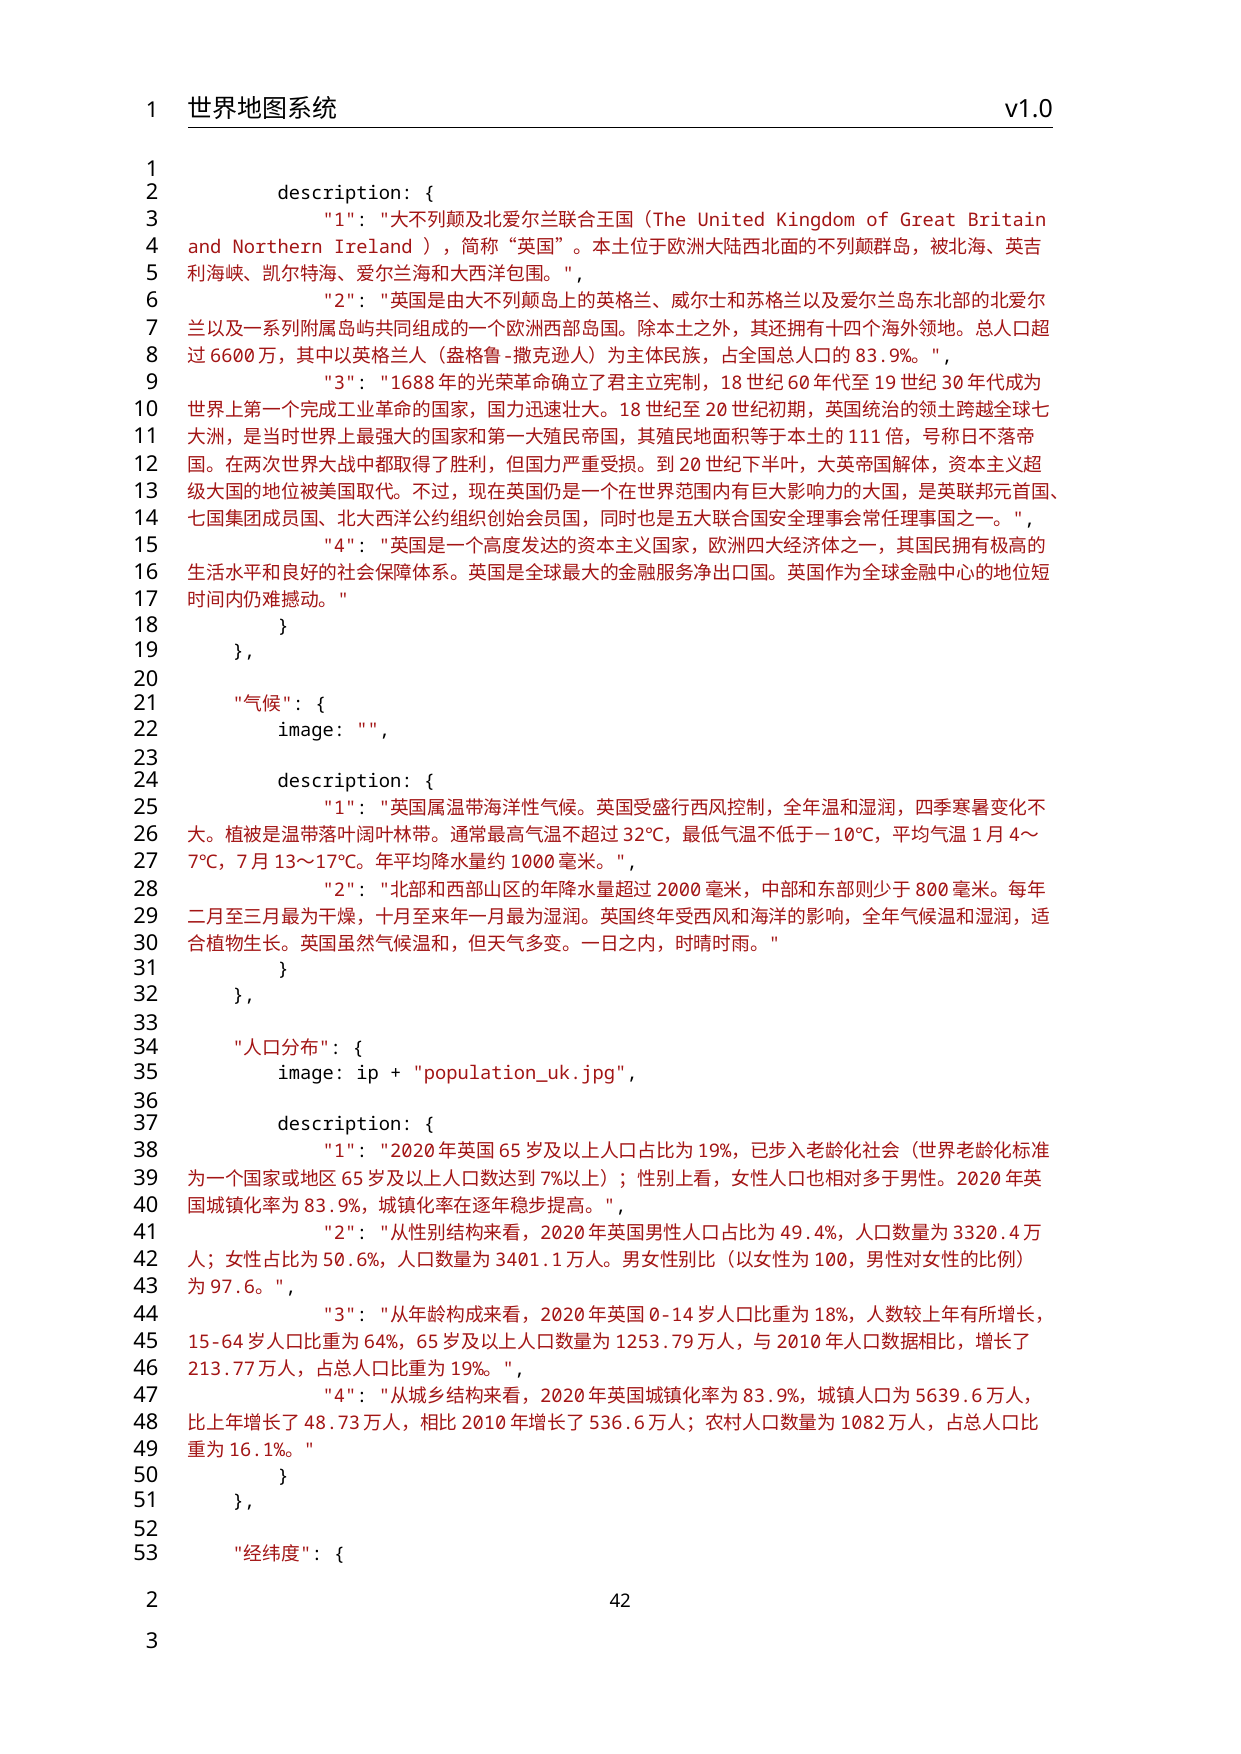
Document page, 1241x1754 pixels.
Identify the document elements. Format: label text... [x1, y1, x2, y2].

text "3": "1688年的光荣革命确立了君主立宪制，18世纪60年代至19世纪30年代成为世界上第一个完成工业革命的国家，国力迅速壮大。18世纪至20世纪初期，英国统治的领土跨越全球七大洲，是当时世界上最强大的国家和第一大殖民帝国，其殖民地面积等于本土的111倍，号称日不落帝国。在两次世界大战中都取得了胜利，但国力严重受损。到20世纪下半叶，大英帝国解体，资本主义超级大国的地位被美国取代。不过，现在英国仍是一个在世界范围内有巨大影响力的大国，是英联邦元首国、七国集团成员国、北大西洋公约组织创始会员国，同时也是五大联合国安全理事会常任理事国之一。", [187, 368, 1053, 531]
text description: { [187, 1111, 1053, 1136]
text "人口分布": { [187, 1032, 1053, 1059]
text "1": "英国属温带海洋性气候。英国受盛行西风控制，全年温和湿润，四季寒暑变化不大。植被是温带落叶阔叶林带。通常最高气温不超过32℃，最低气温不低于－10℃，平均气温1月4～7℃，7月13～17℃。年平均降水量约1000毫米。", [187, 793, 1053, 874]
text image: "", [187, 716, 1053, 742]
text }, [187, 981, 1053, 1007]
text }, [187, 1488, 1053, 1513]
text "2": "英国是由大不列颠岛上的英格兰、威尔士和苏格兰以及爱尔兰岛东北部的北爱尔兰以及一系列附属岛屿共同组成的一个欧洲西部岛国。除本土之外，其还拥有十四个海外领地。总人口超过6600万，其中以英格兰人（盎格鲁-撒克逊人）为主体民族，占全国总人口的83.9%。", [187, 286, 1053, 368]
text "2": "从性别结构来看，2020年英国男性人口占比为49.4%，人口数量为3320.4万人；女性占比为50.6%，人口数量为3401.1万人。男女性别比（以女性为100，男性对女性的比例）为97.6。", [187, 1218, 1053, 1299]
text "4": "英国是一个高度发达的资本主义国家，欧洲四大经济体之一，其国民拥有极高的生活水平和良好的社会保障体系。英国是全球最大的金融服务净出口国。英国作为全球金融中心的地位短时间内仍难撼动。" [187, 531, 1053, 612]
text }, [187, 638, 1053, 663]
text "1": "大不列颠及北爱尔兰联合王国（The United Kingdom of Great Britain and Northern Ireland ），简称“英国”。本土位于欧洲大陆西北面的不列颠群岛，被北海、英吉利海峡、凯尔特海、爱尔兰海和大西洋包围。", [187, 204, 1053, 286]
text } [187, 956, 1053, 981]
text description: { [187, 767, 1053, 793]
text description: { [187, 179, 1053, 204]
text "3": "从年龄构成来看，2020年英国0-14岁人口比重为18%，人数较上年有所增长，15-64岁人口比重为64%，65岁及以上人口数量为1253.79万人，与2010年人口数据相比，增长了213.77万人，占总人口比重为19%。", [187, 1299, 1053, 1381]
text } [187, 612, 1053, 638]
text } [187, 1462, 1053, 1488]
text "4": "从城乡结构来看，2020年英国城镇化率为83.9%，城镇人口为5639.6万人，比上年增长了48.73万人，相比2010年增长了536.6万人；农村人口数量为1082万人，占总人口比重为16.1%。" [187, 1381, 1053, 1462]
text "经纬度": { [187, 1539, 1053, 1566]
text image: ip + "population_uk.jpg", [187, 1059, 1053, 1085]
text "气候": { [187, 689, 1053, 716]
text "1": "2020年英国65岁及以上人口占比为19%，已步入老龄化社会（世界老龄化标准为一个国家或地区65岁及以上人口数达到7%以上）；性别上看，女性人口也相对多于男性。2020年英国城镇化率为83.9%，城镇化率在逐年稳步提高。", [187, 1136, 1053, 1218]
text "2": "北部和西部山区的年降水量超过2000毫米，中部和东部则少于800毫米。每年二月至三月最为干燥，十月至来年一月最为湿润。英国终年受西风和海洋的影响，全年气候温和湿润，适合植物生长。英国虽然气候温和，但天气多变。一日之内，时晴时雨。" [187, 874, 1053, 956]
